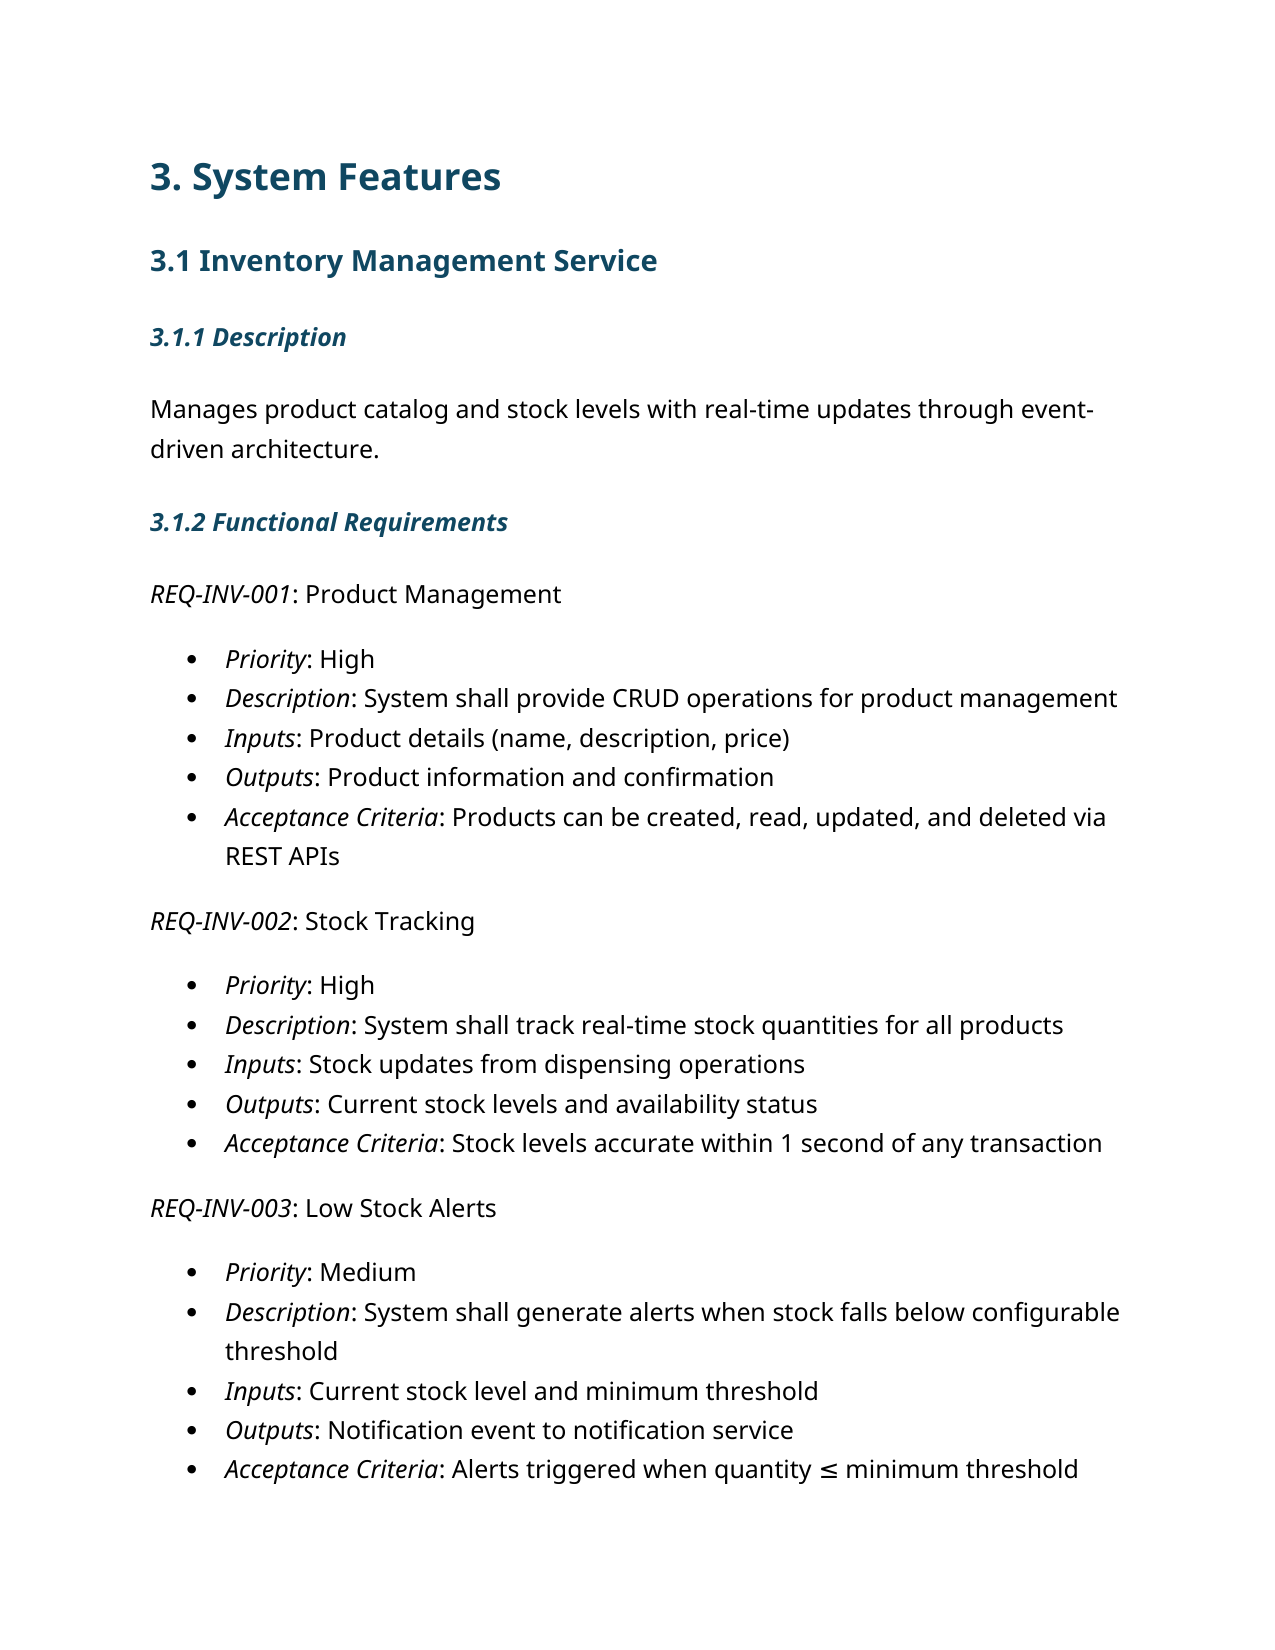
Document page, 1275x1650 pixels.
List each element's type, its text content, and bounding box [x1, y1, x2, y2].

list Description: System shall generate alerts when stock falls below configurable threshold [187, 1294, 1125, 1368]
list Description: System shall track real-time stock quantities for all products [187, 1007, 1125, 1041]
list Outputs: Current stock levels and availability status [187, 1086, 1125, 1120]
subtitle 3.1.1 Description [150, 319, 1125, 353]
list Description: System shall provide CRUD operations for product management [187, 681, 1125, 715]
list Acceptance Criteria: Stock levels accurate within 1 second of any transaction [187, 1126, 1125, 1160]
text REQ-INV-003: Low Stock Alerts [150, 1190, 1125, 1224]
list Inputs: Stock updates from dispensing operations [187, 1047, 1125, 1081]
list Outputs: Product information and confirmation [187, 760, 1125, 794]
list Inputs: Product details (name, description, price) [187, 721, 1125, 754]
list Acceptance Criteria: Alerts triggered when quantity ≤ minimum threshold [187, 1452, 1125, 1486]
list Priority: Medium [187, 1255, 1125, 1289]
subtitle 3.1 Inventory Management Service [150, 240, 1125, 280]
text REQ-INV-002: Stock Tracking [150, 903, 1125, 937]
list Priority: High [187, 642, 1125, 676]
subtitle 3.1.2 Functional Requirements [150, 504, 1125, 538]
text REQ-INV-001: Product Management [150, 577, 1125, 611]
subtitle 3. System Features [150, 150, 1125, 201]
list Acceptance Criteria: Products can be created, read, updated, and deleted via REST APIs [187, 799, 1125, 873]
list Priority: High [187, 968, 1125, 1002]
list Outputs: Notification event to notification service [187, 1413, 1125, 1447]
list Inputs: Current stock level and minimum threshold [187, 1373, 1125, 1407]
text Manages product catalog and stock levels with real-time updates through event-driven architecture. [150, 392, 1125, 466]
